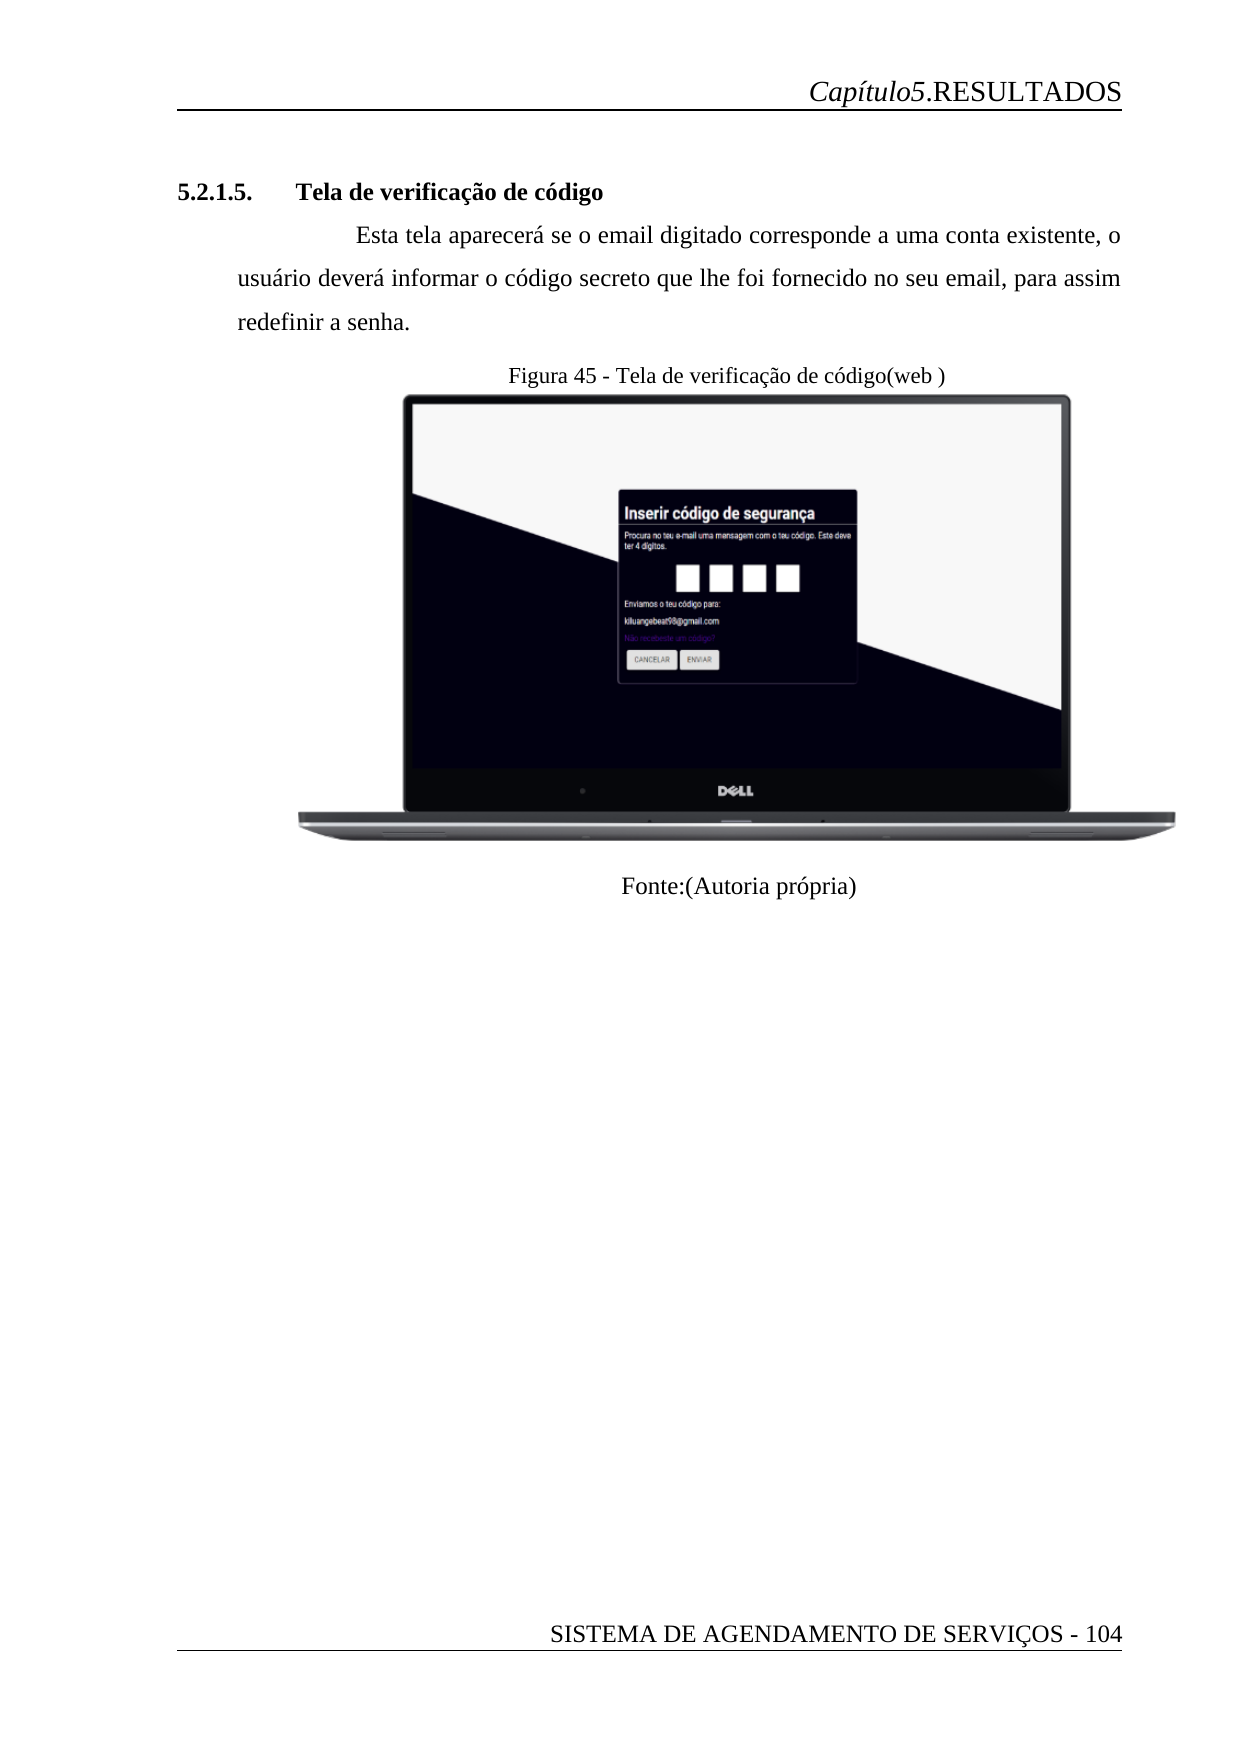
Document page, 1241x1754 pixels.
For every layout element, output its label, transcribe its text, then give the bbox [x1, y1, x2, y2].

text Fonte:(Autoria própria) [237, 871, 1122, 900]
picture [295, 388, 1182, 844]
text Esta tela aparecerá se o email digitado corresponde a uma conta existente, o usuário deverá informar o código secreto que lhe foi fornecido no seu email, para assim redefinir a senha. [237, 220, 1122, 335]
subtitle Tela de verificação de código [177, 177, 1122, 206]
